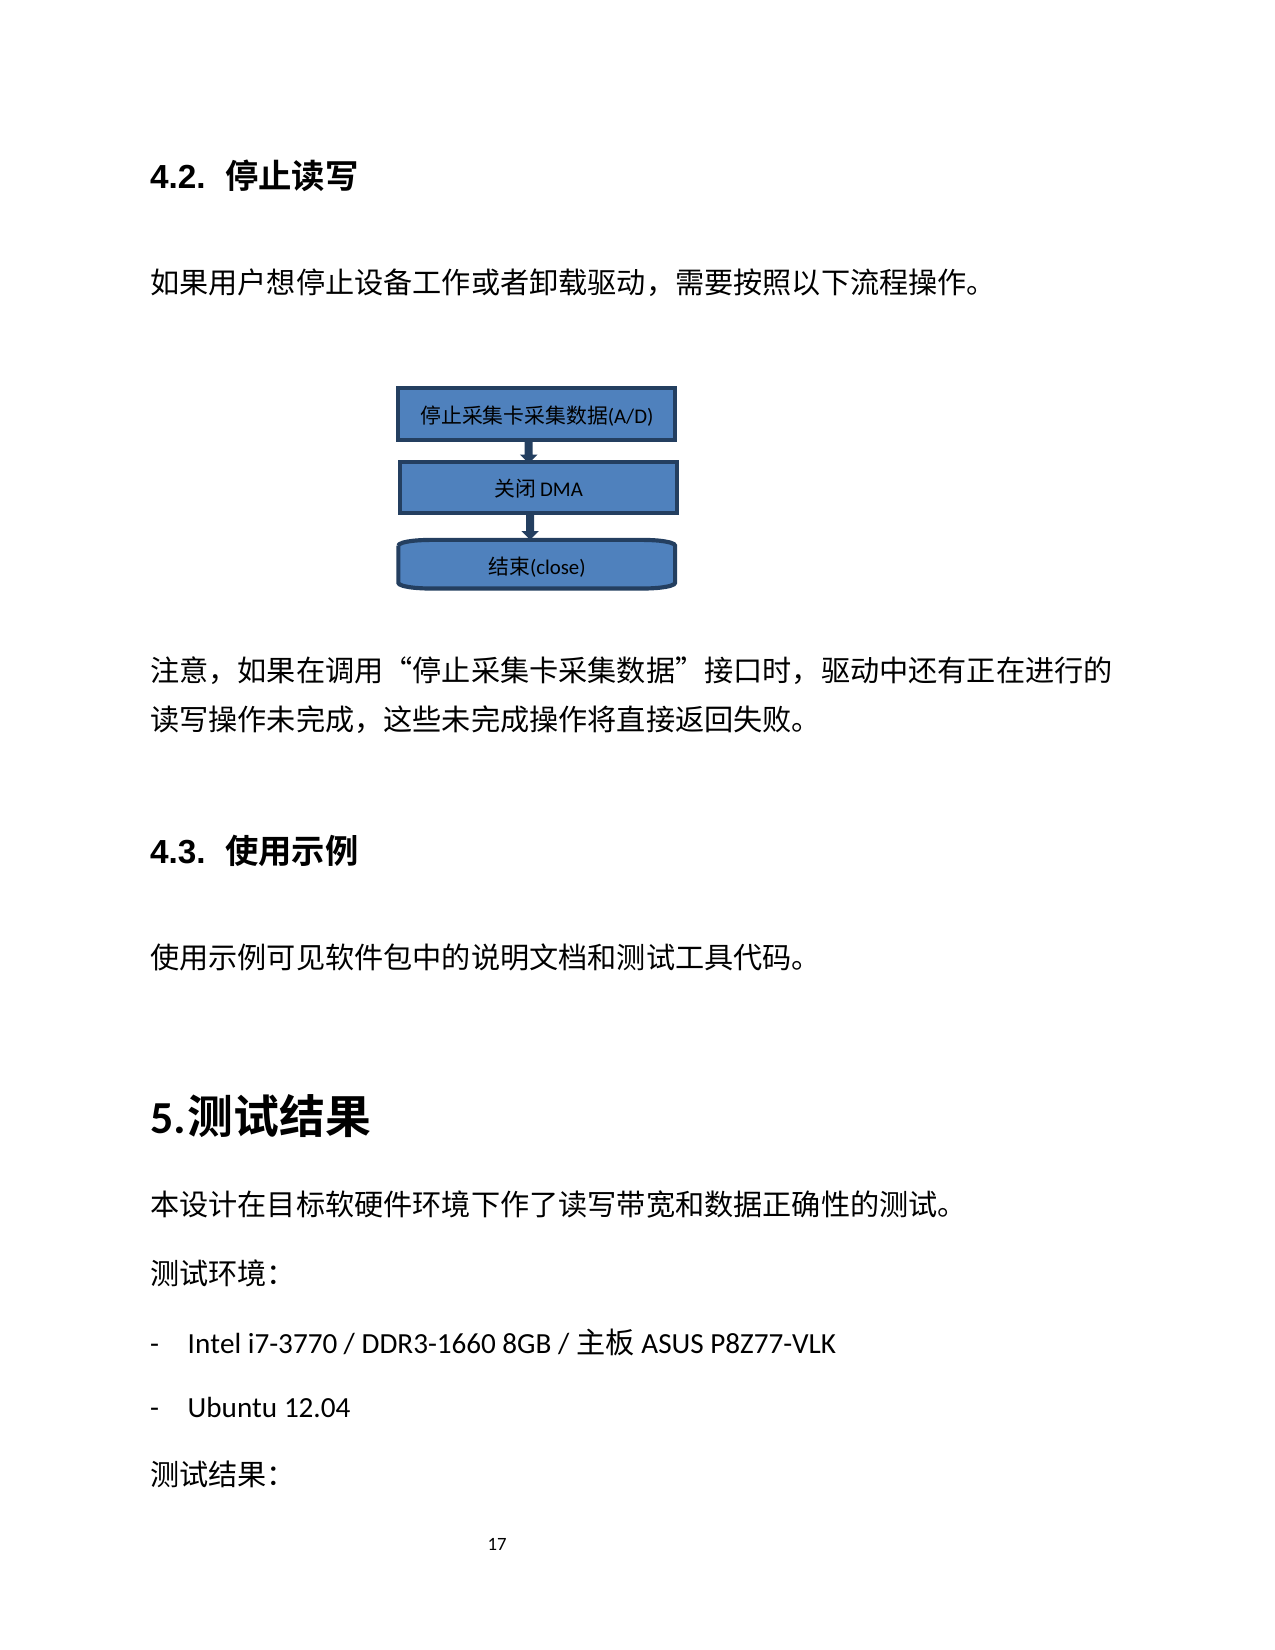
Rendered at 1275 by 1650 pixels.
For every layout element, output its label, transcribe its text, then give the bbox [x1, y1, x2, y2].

text 测试环境： [150, 1251, 1125, 1293]
subtitle 测试结果 [150, 1080, 1125, 1147]
list Intel i7-3770 / DDR3-1660 8GB / 主板 ASUS P8Z77-VLK [150, 1320, 1125, 1362]
text 本设计在目标软硬件环境下作了读写带宽和数据正确性的测试。 [150, 1181, 1125, 1223]
text 使用示例可见软件包中的说明文档和测试工具代码。 [150, 935, 1125, 977]
text 注意，如果在调用“停止采集卡采集数据”接口时，驱动中还有正在进行的读写操作未完成，这些未完成操作将直接返回失败。 [150, 647, 1125, 738]
text 测试结果： [150, 1451, 1125, 1493]
text 如果用户想停止设备工作或者卸载驱动，需要按照以下流程操作。 [150, 260, 1125, 302]
list Ubuntu 12.04 [150, 1389, 1125, 1425]
subtitle 使用示例 [150, 825, 1125, 873]
subtitle 停止读写 [150, 150, 1125, 198]
